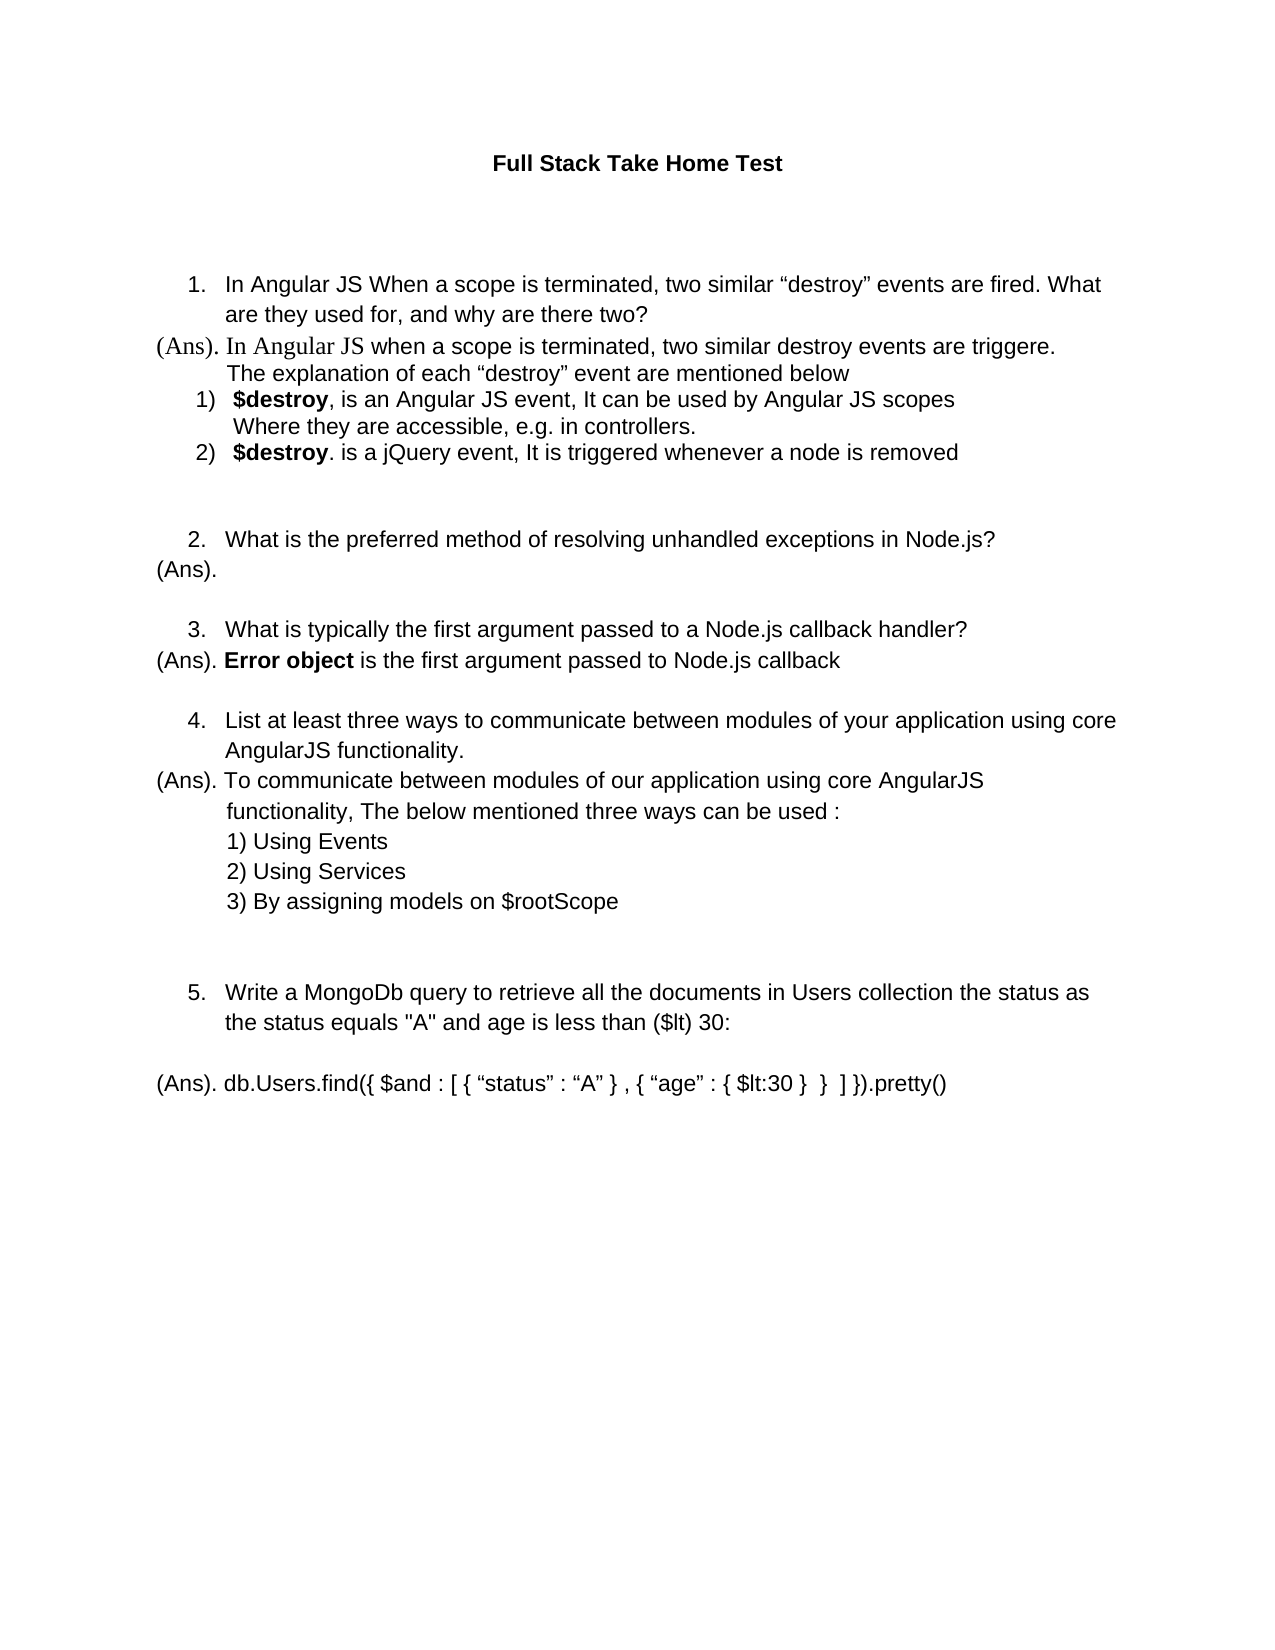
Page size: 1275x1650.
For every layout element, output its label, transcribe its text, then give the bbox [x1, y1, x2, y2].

text Full Stack Take Home Test [150, 150, 1125, 176]
list Write a MongoDb query to retrieve all the documents in Users collection the status as the status equals "A" and age is less than ($lt) 30: [187, 979, 1125, 1036]
list In Angular JS When a scope is terminated, two similar “destroy” events are fired. What are they used for, and why are there two? [187, 271, 1125, 327]
text 2) Using Services [150, 858, 1125, 884]
list $destroy. is a jQuery event, It is triggered whenever a node is removed [195, 439, 1125, 465]
text The explanation of each “destroy” event are mentioned below [150, 360, 1125, 386]
text 1) Using Events [150, 828, 1125, 854]
text functionality, The below mentioned three ways can be used : [150, 798, 1125, 824]
text 3) By assigning models on $rootScope [150, 888, 1125, 915]
text (Ans). db.Users.find({ $and : [ { “status” : “A” } , { “age” : { $lt:30 } } ] }).pretty() [150, 1069, 1125, 1096]
list What is typically the first argument passed to a Node.js callback handler? [187, 616, 1125, 643]
text Where they are accessible, e.g. in controllers. [233, 413, 1125, 439]
text (Ans). To communicate between modules of our application using core AngularJS [150, 767, 1125, 794]
list List at least three ways to communicate between modules of your application using core AngularJS functionality. [187, 707, 1125, 764]
text (Ans). Error object is the first argument passed to Node.js callback [150, 647, 1125, 673]
list What is the preferred method of resolving unhandled exceptions in Node.js? [187, 526, 1125, 552]
text (Ans). In Angular JS when a scope is terminated, two similar destroy events are triggere. [150, 331, 1125, 360]
text (Ans). [150, 556, 1125, 582]
list $destroy, is an Angular JS event, It can be used by Angular JS scopes [195, 386, 1125, 413]
